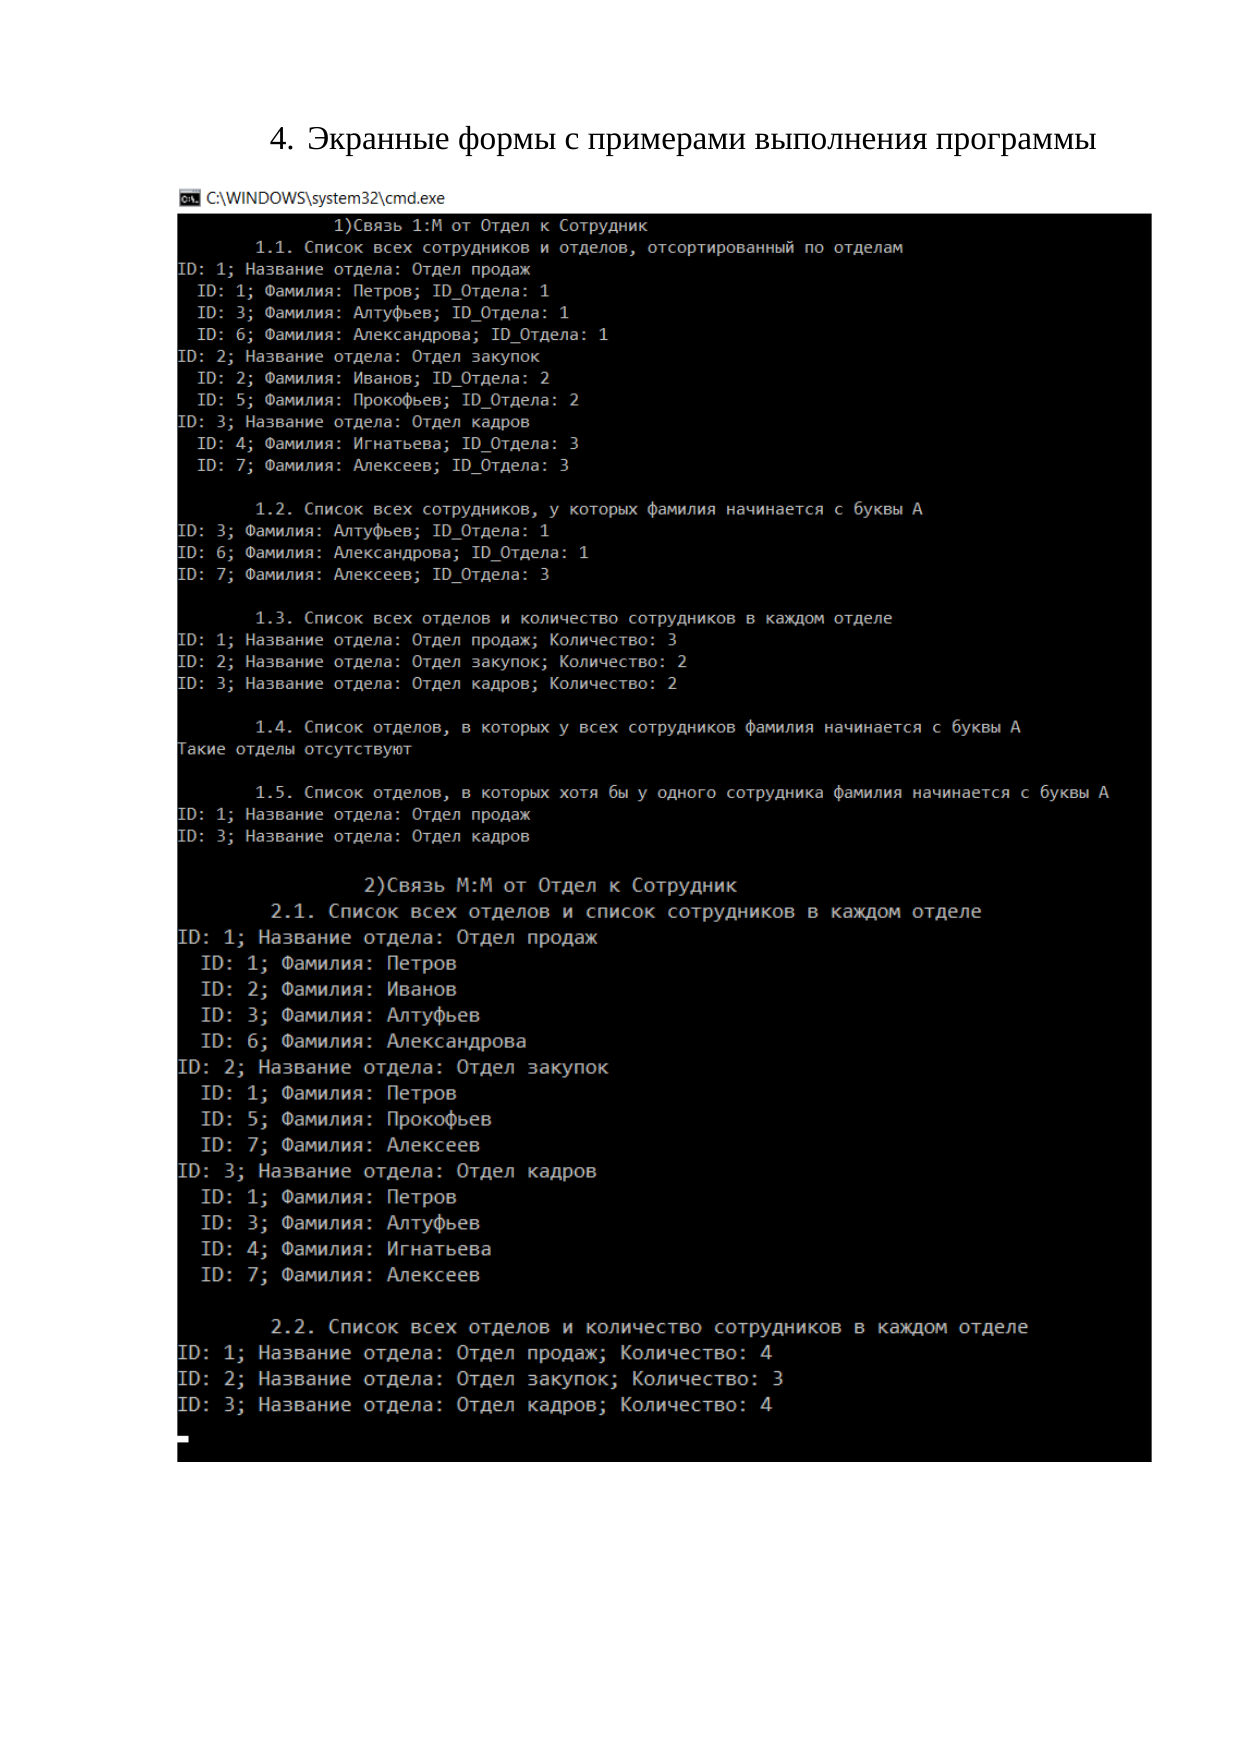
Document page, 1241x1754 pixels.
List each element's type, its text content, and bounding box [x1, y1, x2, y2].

picture [177, 183, 1152, 1462]
list Экранные формы с примерами выполнения программы [215, 118, 1152, 156]
